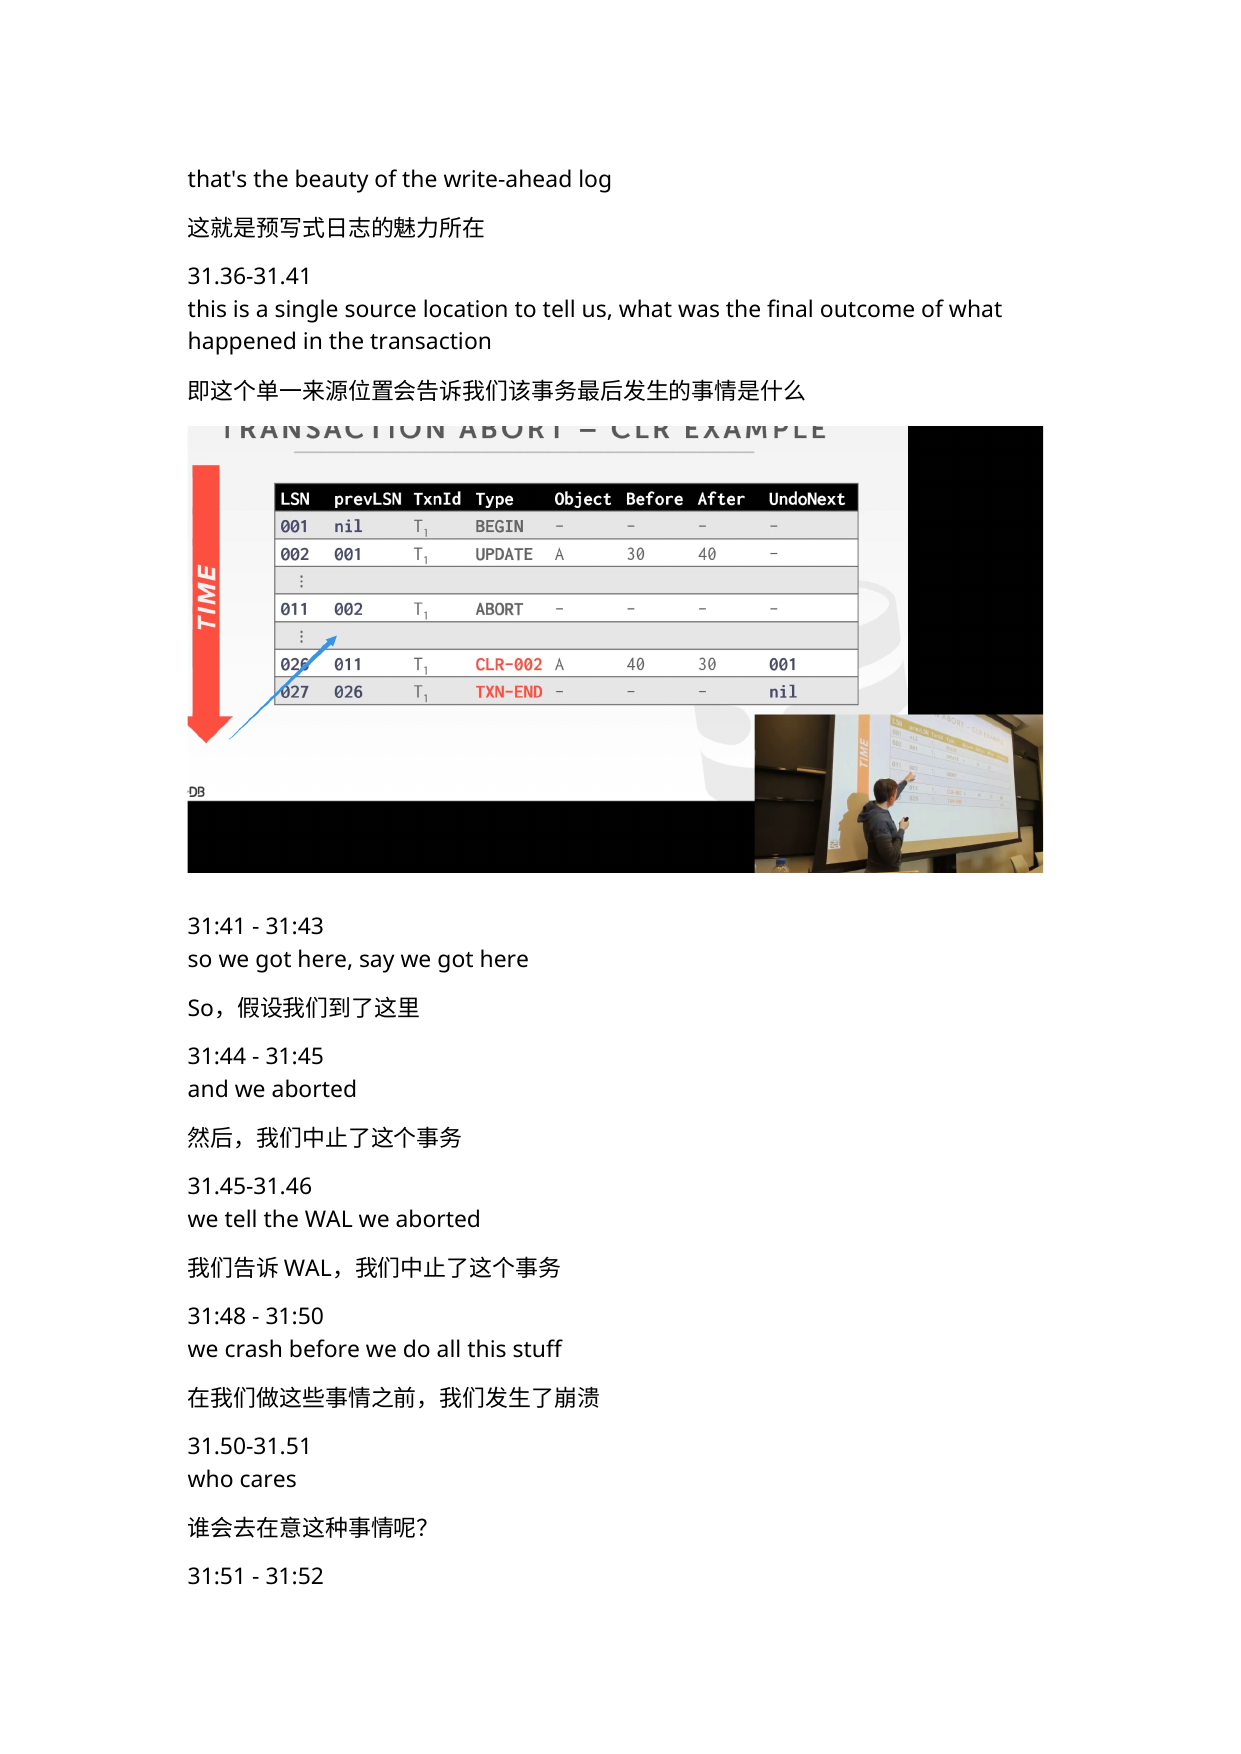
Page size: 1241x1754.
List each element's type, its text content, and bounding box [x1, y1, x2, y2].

text 31.36-31.41 [187, 259, 1053, 292]
text 然后，我们中止了这个事务 [187, 1104, 1053, 1169]
text 这就是预写式日志的魅力所在 [187, 194, 1053, 259]
text who cares [187, 1462, 1053, 1494]
text 31:51 - 31:52 [187, 1559, 1053, 1592]
text 31:41 - 31:43 [187, 909, 1053, 942]
text 31.45-31.46 [187, 1169, 1053, 1202]
text that's the beauty of the write-ahead log [187, 162, 1053, 194]
text 即这个单一来源位置会告诉我们该事务最后发生的事情是什么 [187, 357, 1053, 422]
text so we got here, say we got here [187, 942, 1053, 974]
text 31:48 - 31:50 [187, 1299, 1053, 1332]
text this is a single source location to tell us, what was the final outcome of what happened in the transaction [187, 292, 1053, 357]
text 谁会去在意这种事情呢？ [187, 1494, 1053, 1559]
text we tell the WAL we aborted [187, 1202, 1053, 1234]
text So，假设我们到了这里 [187, 974, 1053, 1039]
text and we aborted [187, 1072, 1053, 1104]
text 我们告诉WAL，我们中止了这个事务 [187, 1234, 1053, 1299]
text 31.50-31.51 [187, 1429, 1053, 1462]
picture [187, 426, 1044, 873]
text 31:44 - 31:45 [187, 1039, 1053, 1072]
text 在我们做这些事情之前，我们发生了崩溃 [187, 1364, 1053, 1429]
text we crash before we do all this stuff [187, 1332, 1053, 1364]
